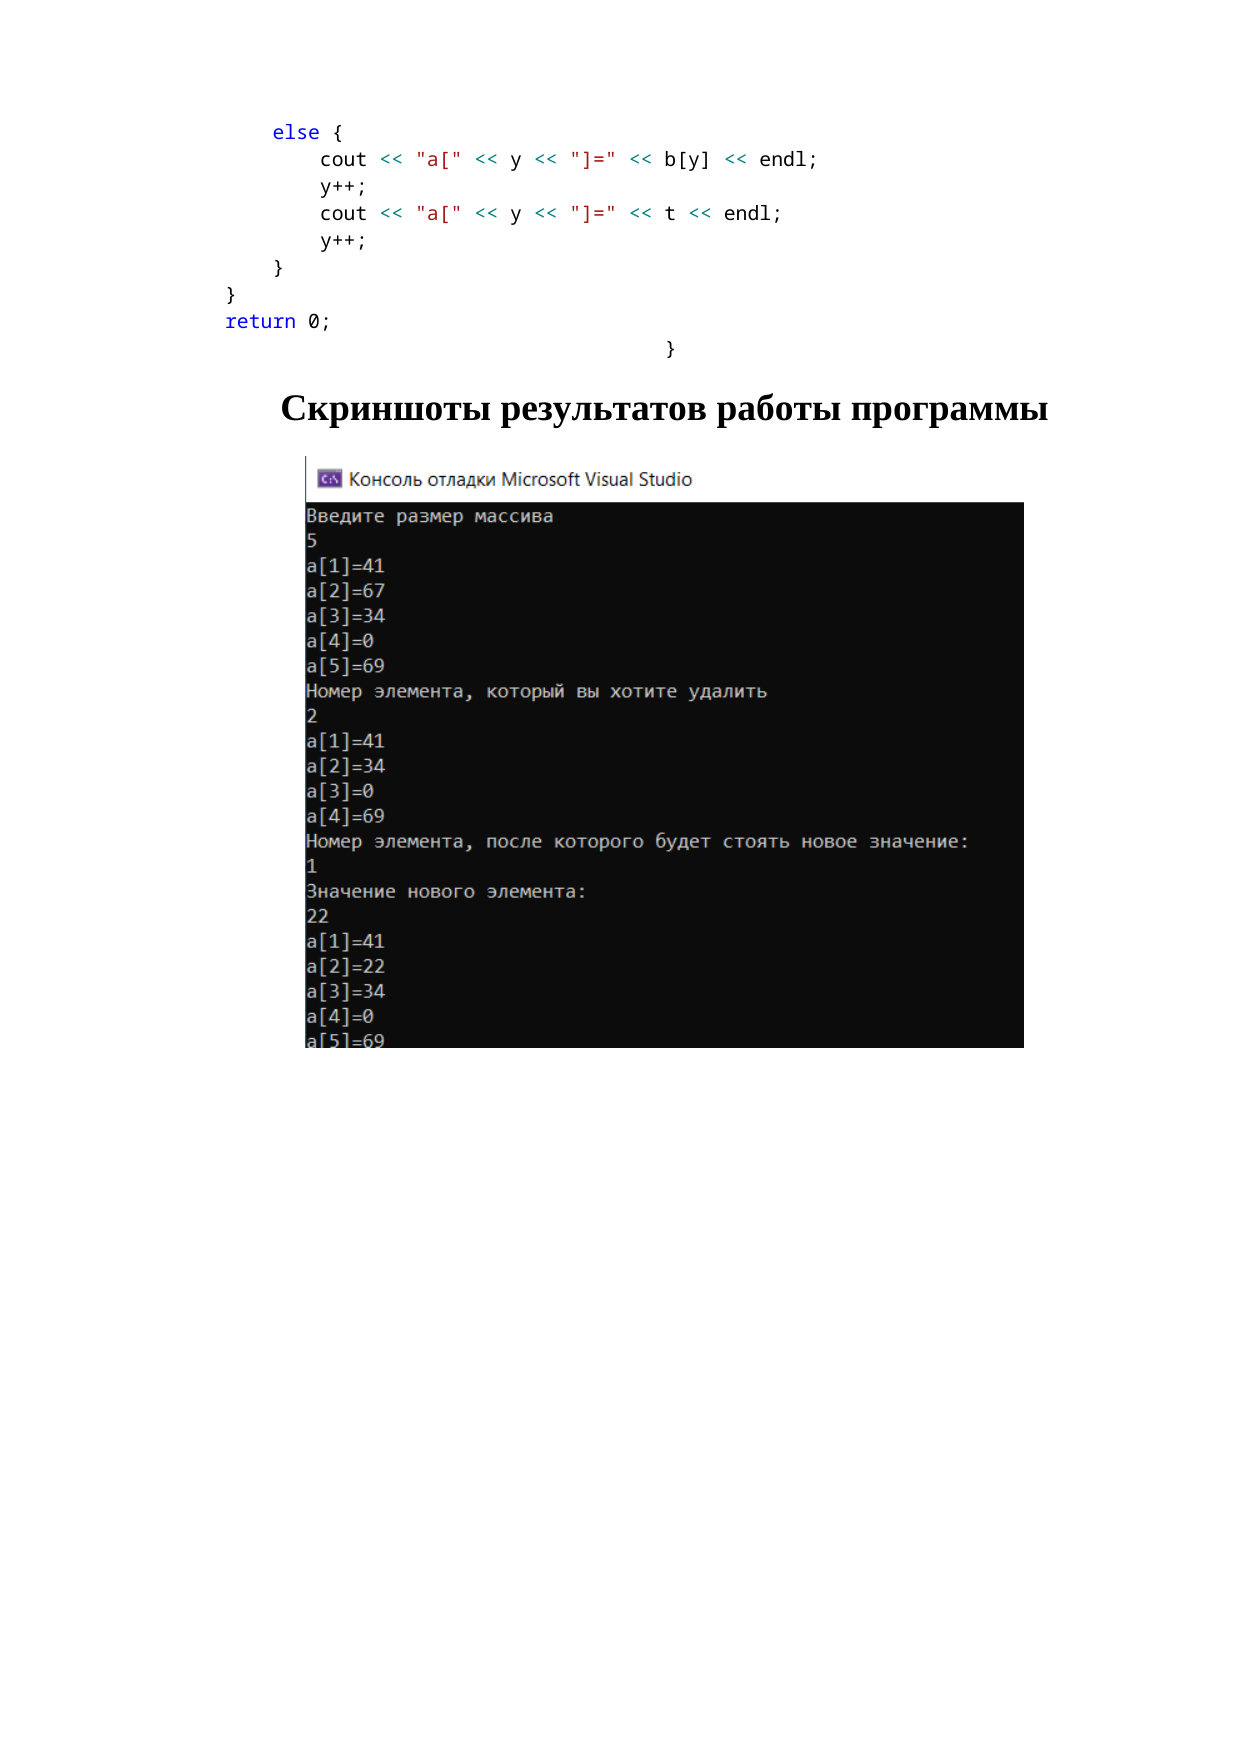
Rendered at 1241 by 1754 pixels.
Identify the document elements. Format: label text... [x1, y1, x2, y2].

text } [177, 253, 1152, 280]
text cout << "a[" << y << "]=" << b[y] << endl; [177, 145, 1152, 172]
text else { [177, 118, 1152, 145]
text cout << "a[" << y << "]=" << t << endl; [177, 199, 1152, 226]
text } [177, 280, 1152, 307]
picture [305, 456, 1024, 1048]
text y++; [177, 172, 1152, 199]
text } [177, 334, 1152, 361]
text y++; [177, 226, 1152, 253]
text Скриншоты результатов работы программы [177, 386, 1152, 429]
text return 0; [177, 307, 1152, 334]
